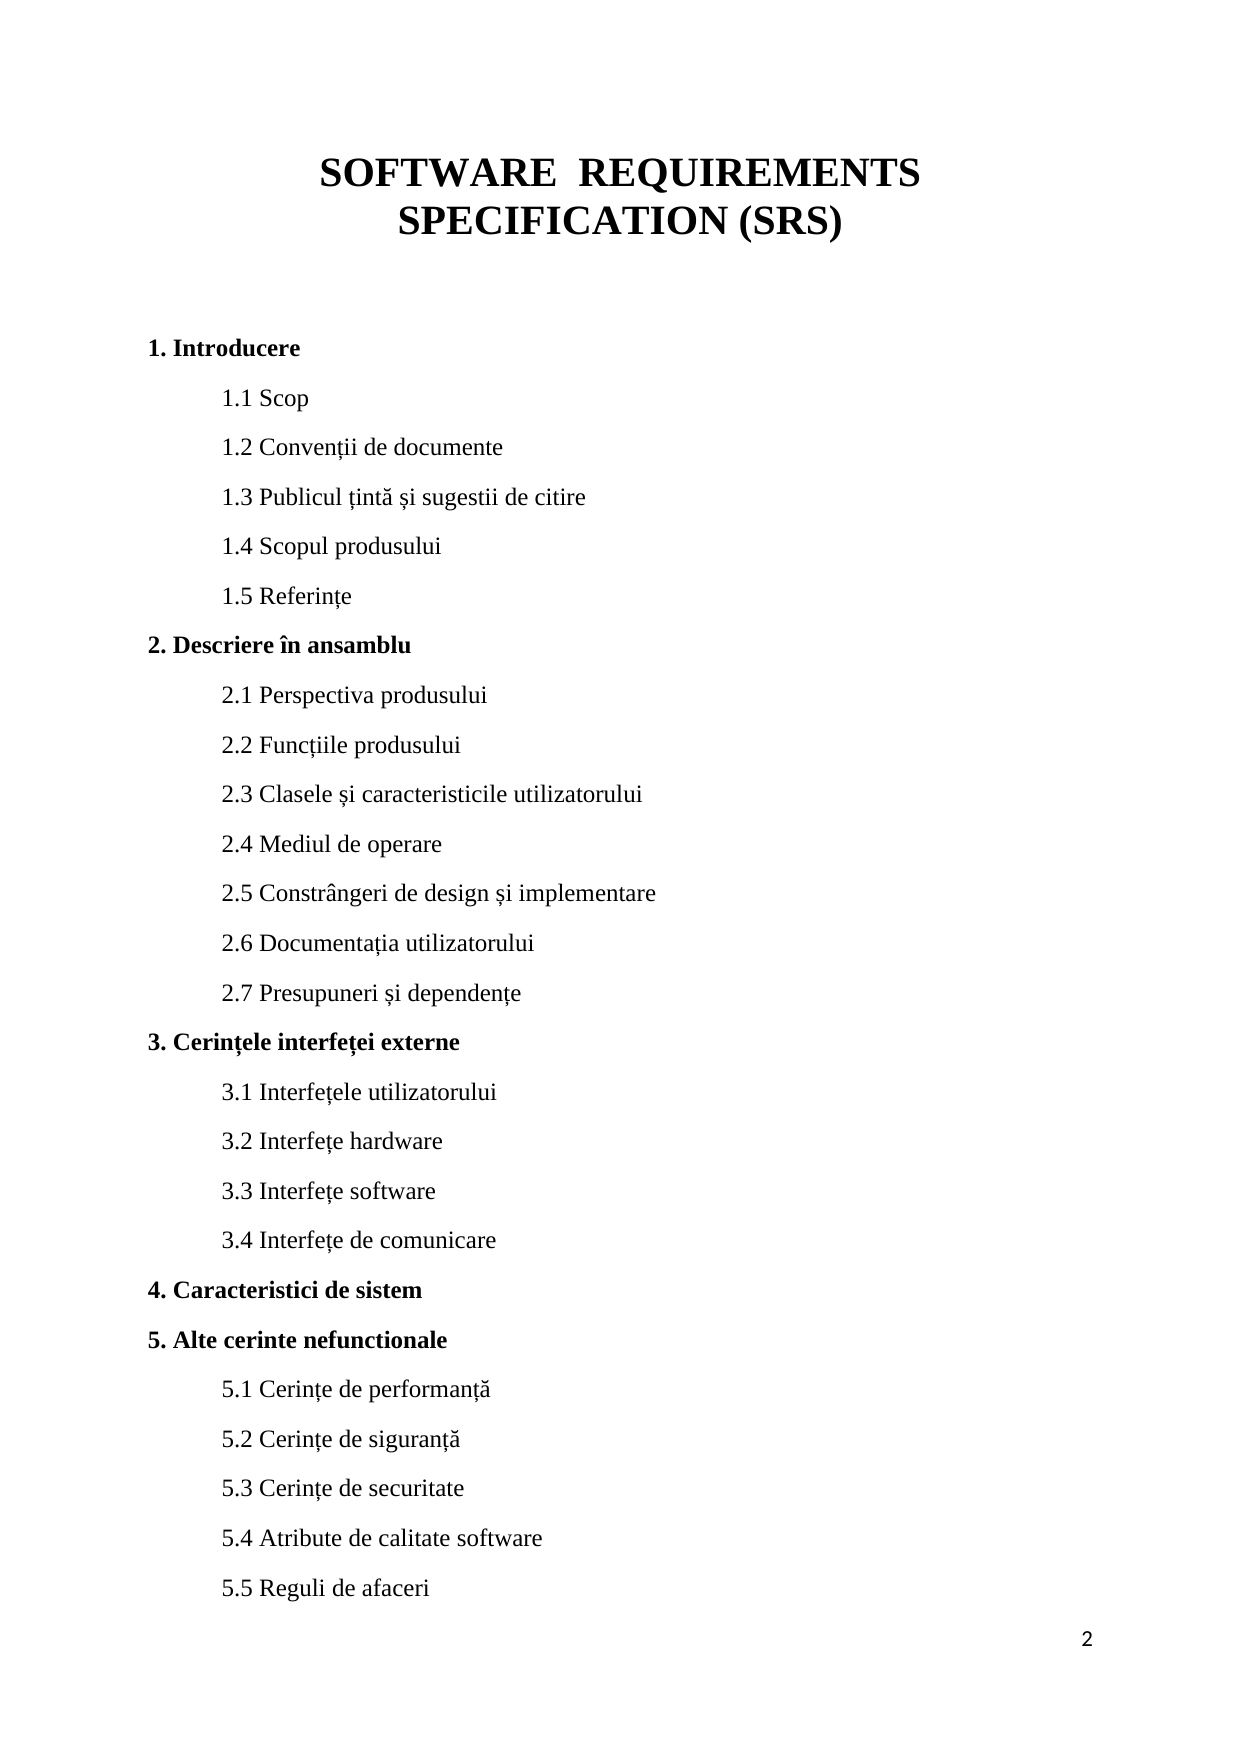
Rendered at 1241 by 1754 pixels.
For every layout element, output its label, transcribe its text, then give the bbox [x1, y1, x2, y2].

text 3.4 Interfețe de comunicare [148, 1226, 1093, 1254]
text 2.4 Mediul de operare [148, 829, 1093, 858]
text 1.2 Convenții de documente [148, 432, 1093, 461]
text 2.1 Perspectiva produsului [148, 680, 1093, 709]
text 5.5 Reguli de afaceri [148, 1573, 1093, 1601]
text 2.2 Funcțiile produsului [148, 730, 1093, 758]
text 1.5 Referințe [148, 581, 1093, 610]
text 3. Cerințele interfeței externe [148, 1027, 1093, 1056]
text 1.3 Publicul țintă și sugestii de citire [148, 482, 1093, 511]
text 2.6 Documentația utilizatorului [148, 928, 1093, 957]
text 2. Descriere în ansamblu [148, 631, 1093, 659]
text 2.5 Constrângeri de design și implementare [148, 878, 1093, 907]
text 3.1 Interfețele utilizatorului [148, 1077, 1093, 1106]
text 1.1 Scop [148, 383, 1093, 411]
text 5. Alte cerinte nefunctionale [148, 1325, 1093, 1353]
text 2.7 Presupuneri și dependențe [148, 978, 1093, 1006]
text SOFTWARE REQUIREMENTS SPECIFICATION (SRS) [148, 148, 1093, 243]
text 5.3 Cerințe de securitate [148, 1473, 1093, 1502]
text 2.3 Clasele și caracteristicile utilizatorului [148, 779, 1093, 808]
text 3.3 Interfețe software [148, 1176, 1093, 1205]
text 4. Caracteristici de sistem [148, 1275, 1093, 1304]
text 1.4 Scopul produsului [148, 531, 1093, 560]
text 5.1 Cerințe de performanță [148, 1374, 1093, 1403]
text 1. Introducere [148, 333, 1093, 362]
text 5.4 Atribute de calitate software [148, 1523, 1093, 1552]
text 3.2 Interfețe hardware [148, 1126, 1093, 1155]
text 5.2 Cerințe de siguranță [148, 1424, 1093, 1453]
